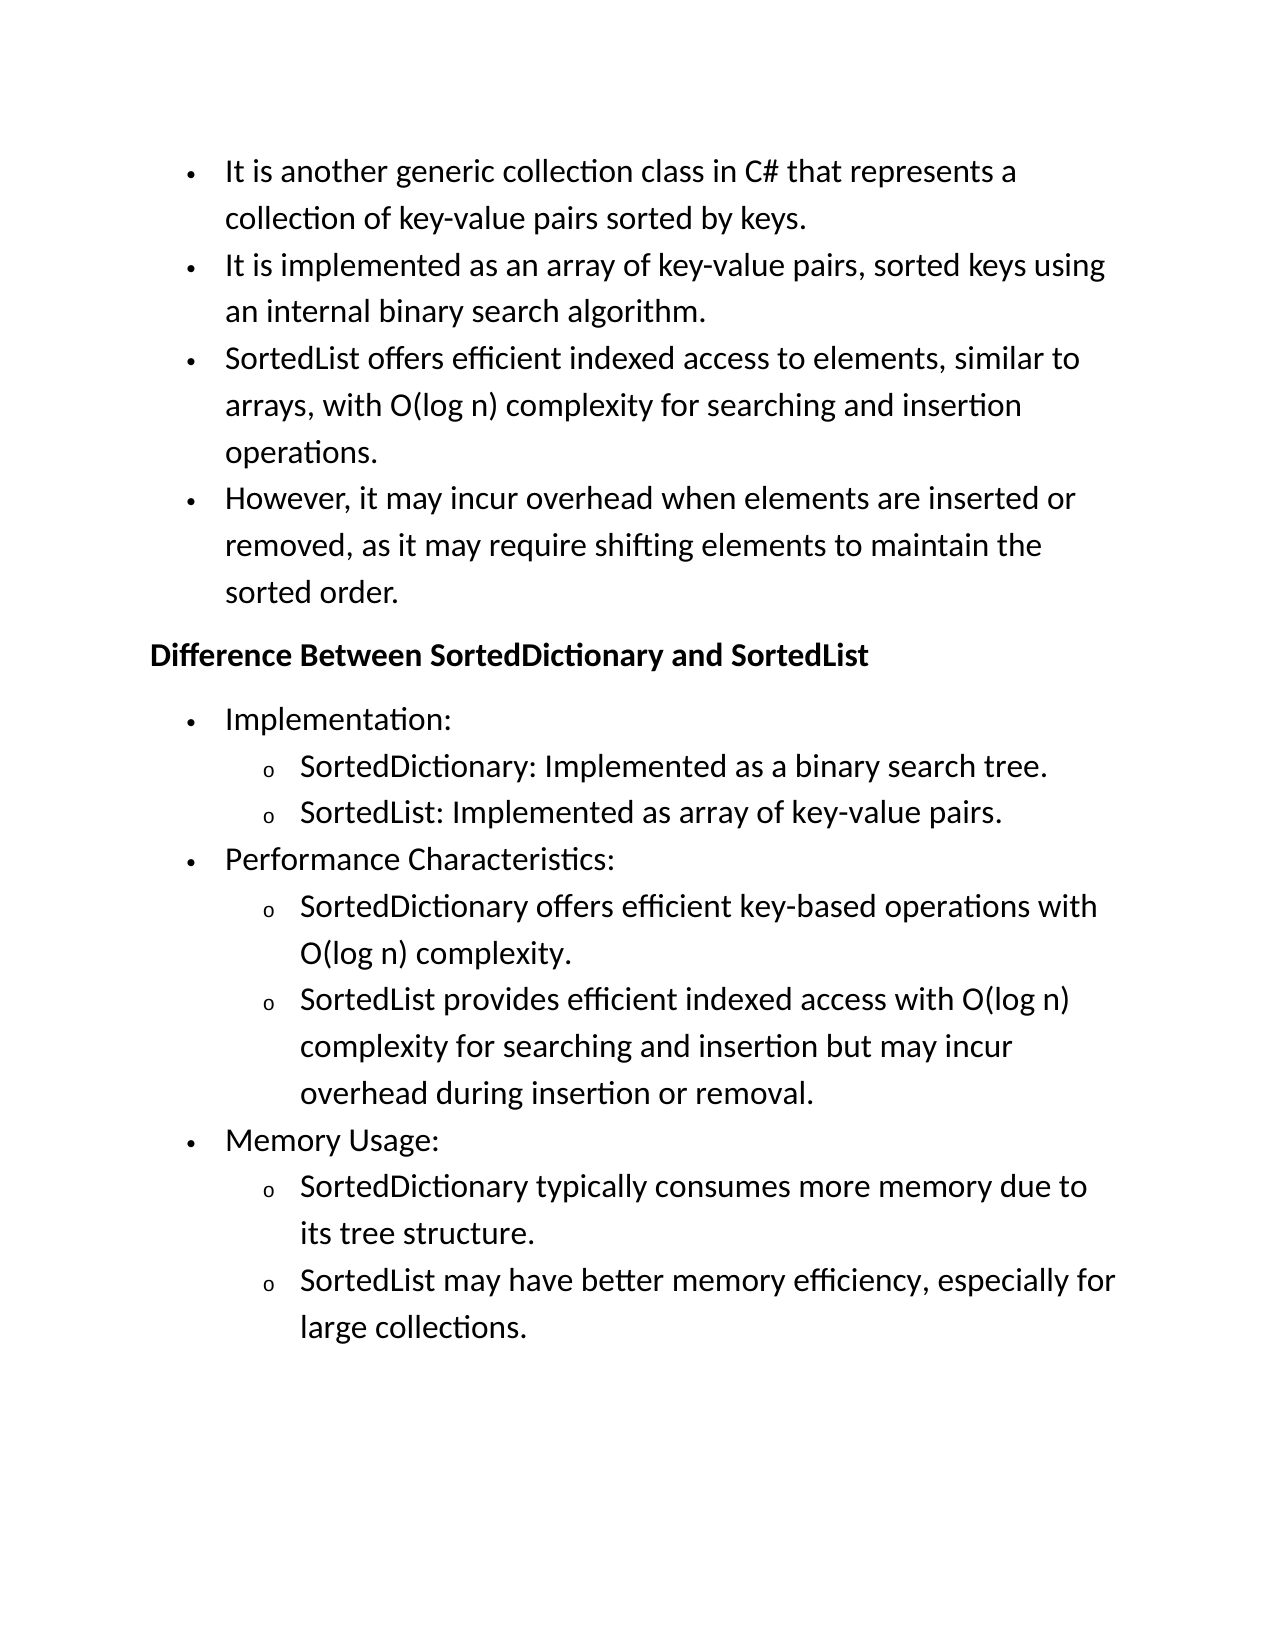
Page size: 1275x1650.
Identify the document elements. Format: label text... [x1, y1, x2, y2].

list SortedList may have better memory efficiency, especially for large collections. [262, 1259, 1125, 1347]
list Memory Usage: [187, 1119, 1125, 1159]
list SortedList provides efficient indexed access with O(log n) complexity for searching and insertion but may incur overhead during insertion or removal. [262, 978, 1125, 1113]
list It is another generic collection class in C# that represents a collection of key-value pairs sorted by keys. [187, 150, 1125, 237]
list However, it may incur overhead when elements are inserted or removed, as it may require shifting elements to maintain the sorted order. [187, 477, 1125, 612]
list SortedDictionary typically consumes more memory due to its tree structure. [262, 1166, 1125, 1253]
list SortedDictionary: Implemented as a binary search tree. [262, 744, 1125, 785]
list Performance Characteristics: [187, 838, 1125, 879]
list SortedDictionary offers efficient key-based operations with O(log n) complexity. [262, 885, 1125, 972]
list SortedList: Implemented as array of key-value pairs. [262, 791, 1125, 832]
list It is implemented as an array of key-value pairs, sorted keys using an internal binary search algorithm. [187, 243, 1125, 331]
list Implementation: [187, 698, 1125, 738]
text Difference Between SortedDictionary and SortedList [150, 634, 1125, 675]
list SortedList offers efficient indexed access to elements, similar to arrays, with O(log n) complexity for searching and insertion operations. [187, 337, 1125, 471]
